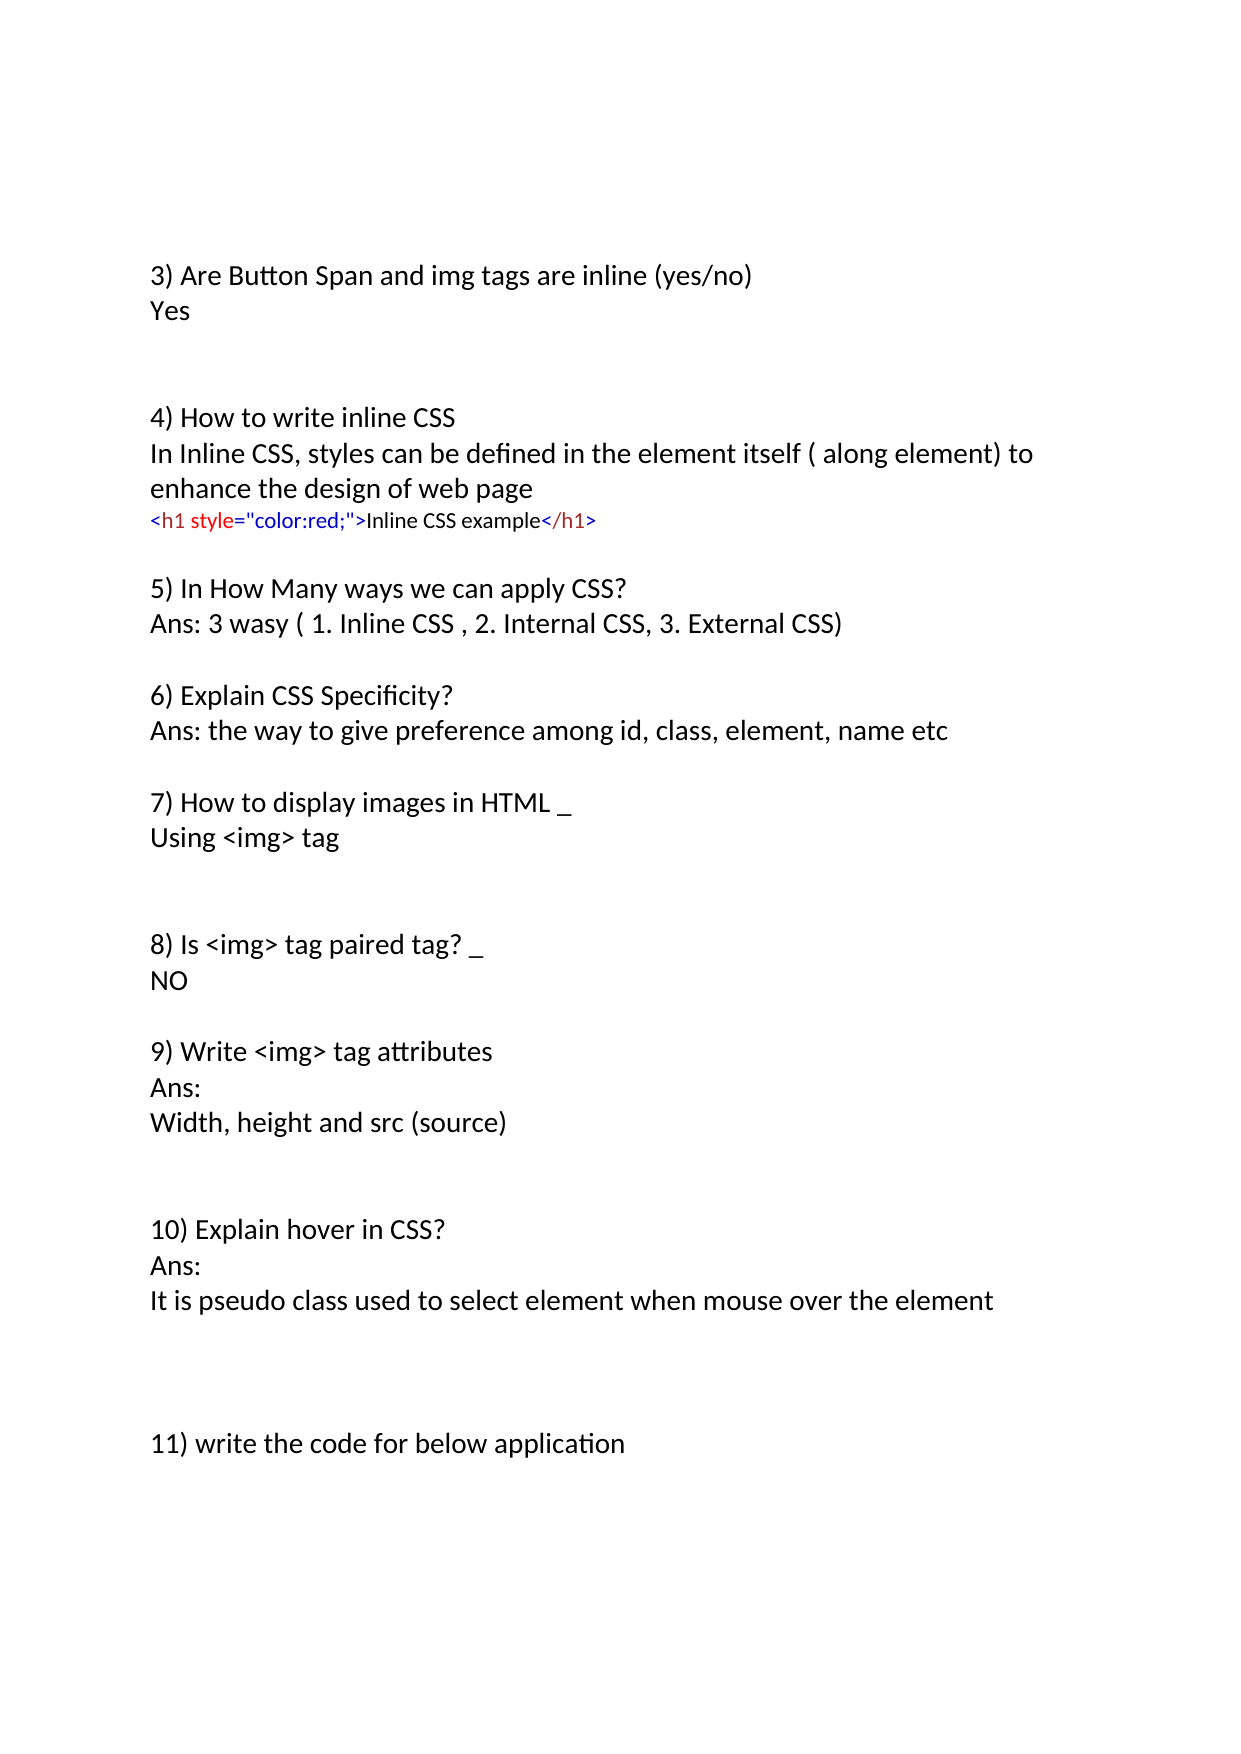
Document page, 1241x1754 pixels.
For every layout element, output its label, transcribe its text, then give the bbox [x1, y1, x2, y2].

text 10) Explain hover in CSS? [150, 1211, 1090, 1247]
text Ans: [150, 1247, 1090, 1282]
text Ans: [150, 1069, 1090, 1104]
text Yes [150, 292, 1090, 328]
text 3) Are Button Span and img tags are inline (yes/no) [150, 257, 1090, 292]
text It is pseudo class used to select element when mouse over the element [150, 1282, 1090, 1318]
text In Inline CSS, styles can be defined in the element itself ( along element) to enhance the design of web page [150, 435, 1090, 506]
text Ans: 3 wasy ( 1. Inline CSS , 2. Internal CSS, 3. External CSS) [150, 606, 1090, 641]
text Width, height and src (source) [150, 1104, 1090, 1140]
text <h1 style="color:red;">Inline CSS example</h1> [150, 506, 1090, 534]
text Ans: the way to give preference among id, class, element, name etc [150, 712, 1090, 748]
text 4) How to write inline CSS [150, 399, 1090, 435]
text 9) Write <img> tag attributes [150, 1033, 1090, 1069]
text 6) Explain CSS Specificity? [150, 677, 1090, 712]
text 11) write the code for below application [150, 1425, 1090, 1461]
text NO [150, 962, 1090, 997]
text 5) In How Many ways we can apply CSS? [150, 570, 1090, 606]
text Using <img> tag [150, 819, 1090, 855]
text 7) How to display images in HTML _ [150, 784, 1090, 819]
text 8) Is <img> tag paired tag? _ [150, 926, 1090, 962]
